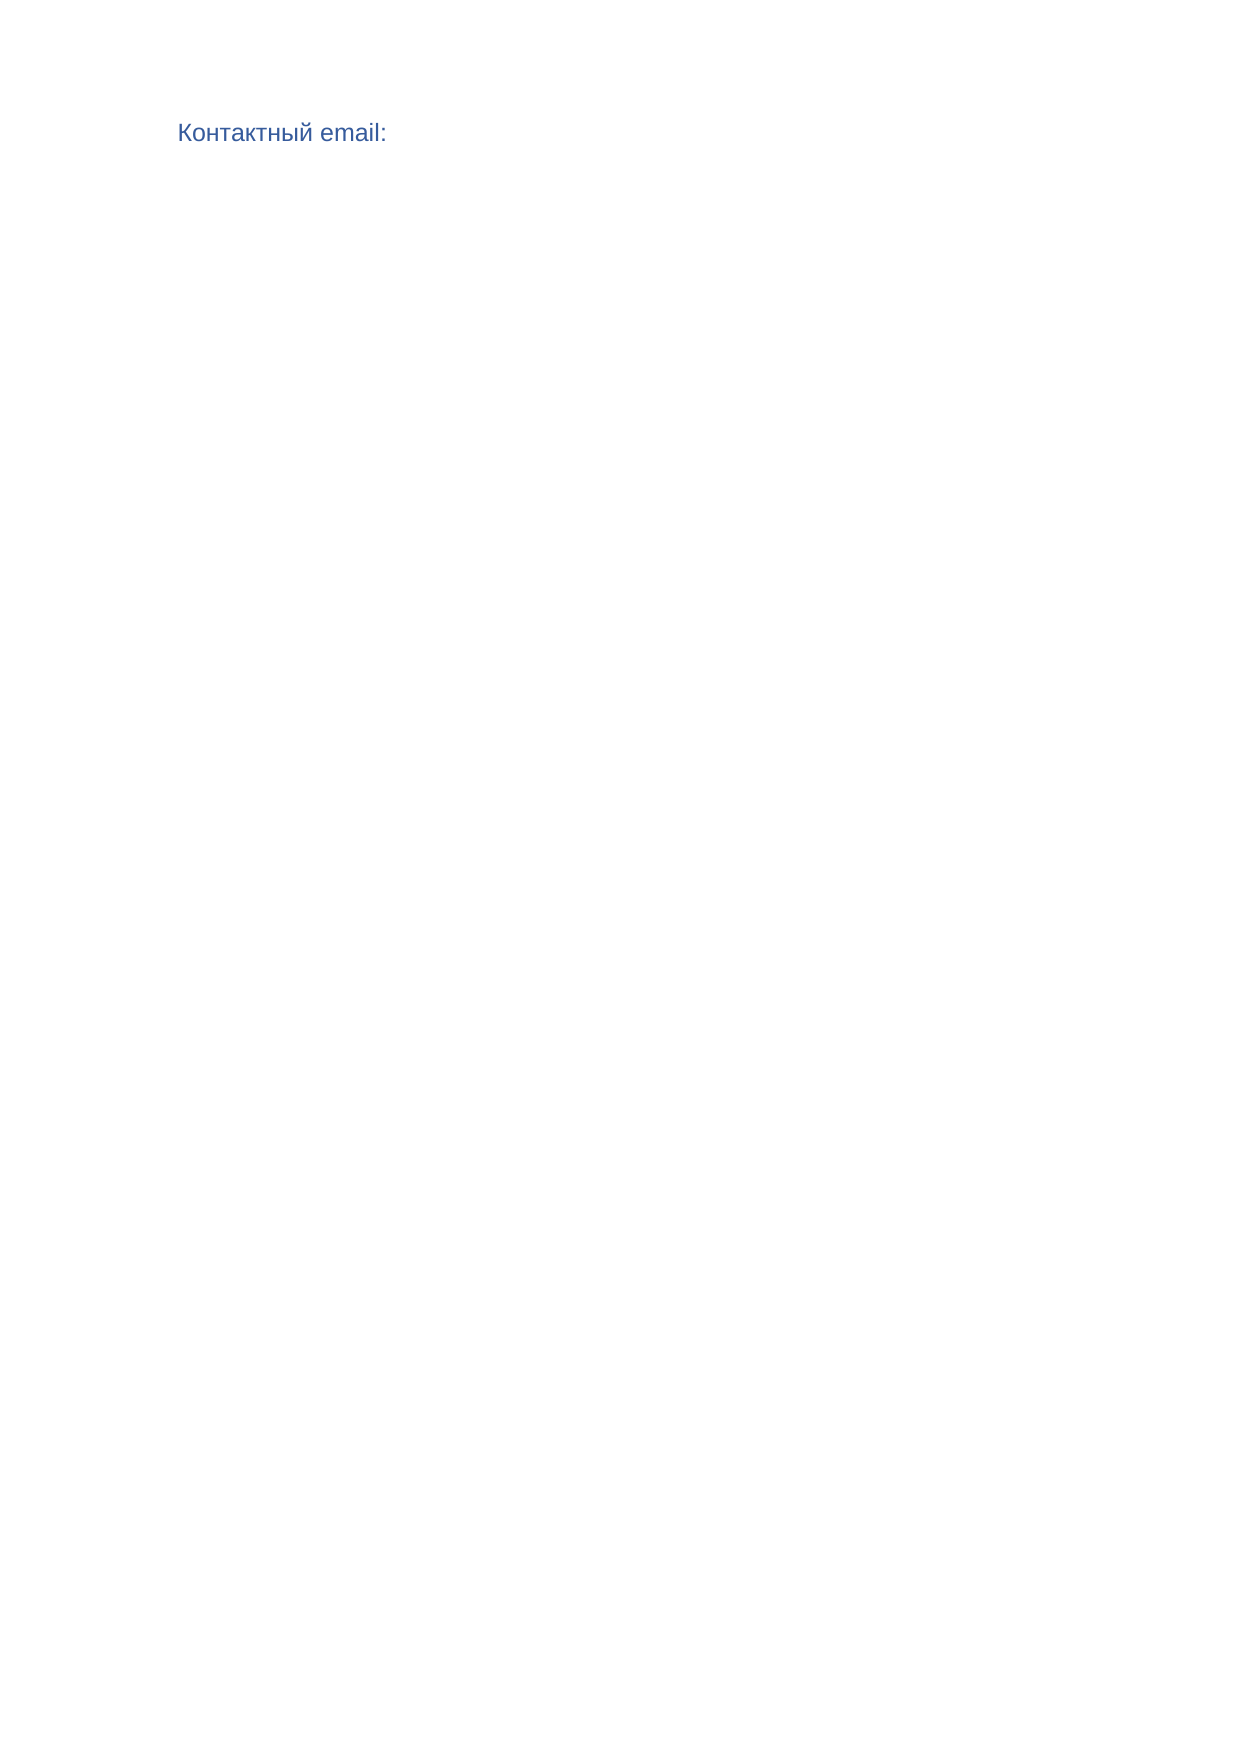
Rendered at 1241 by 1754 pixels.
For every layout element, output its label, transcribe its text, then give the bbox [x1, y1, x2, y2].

text Контактный email: [177, 118, 1152, 147]
